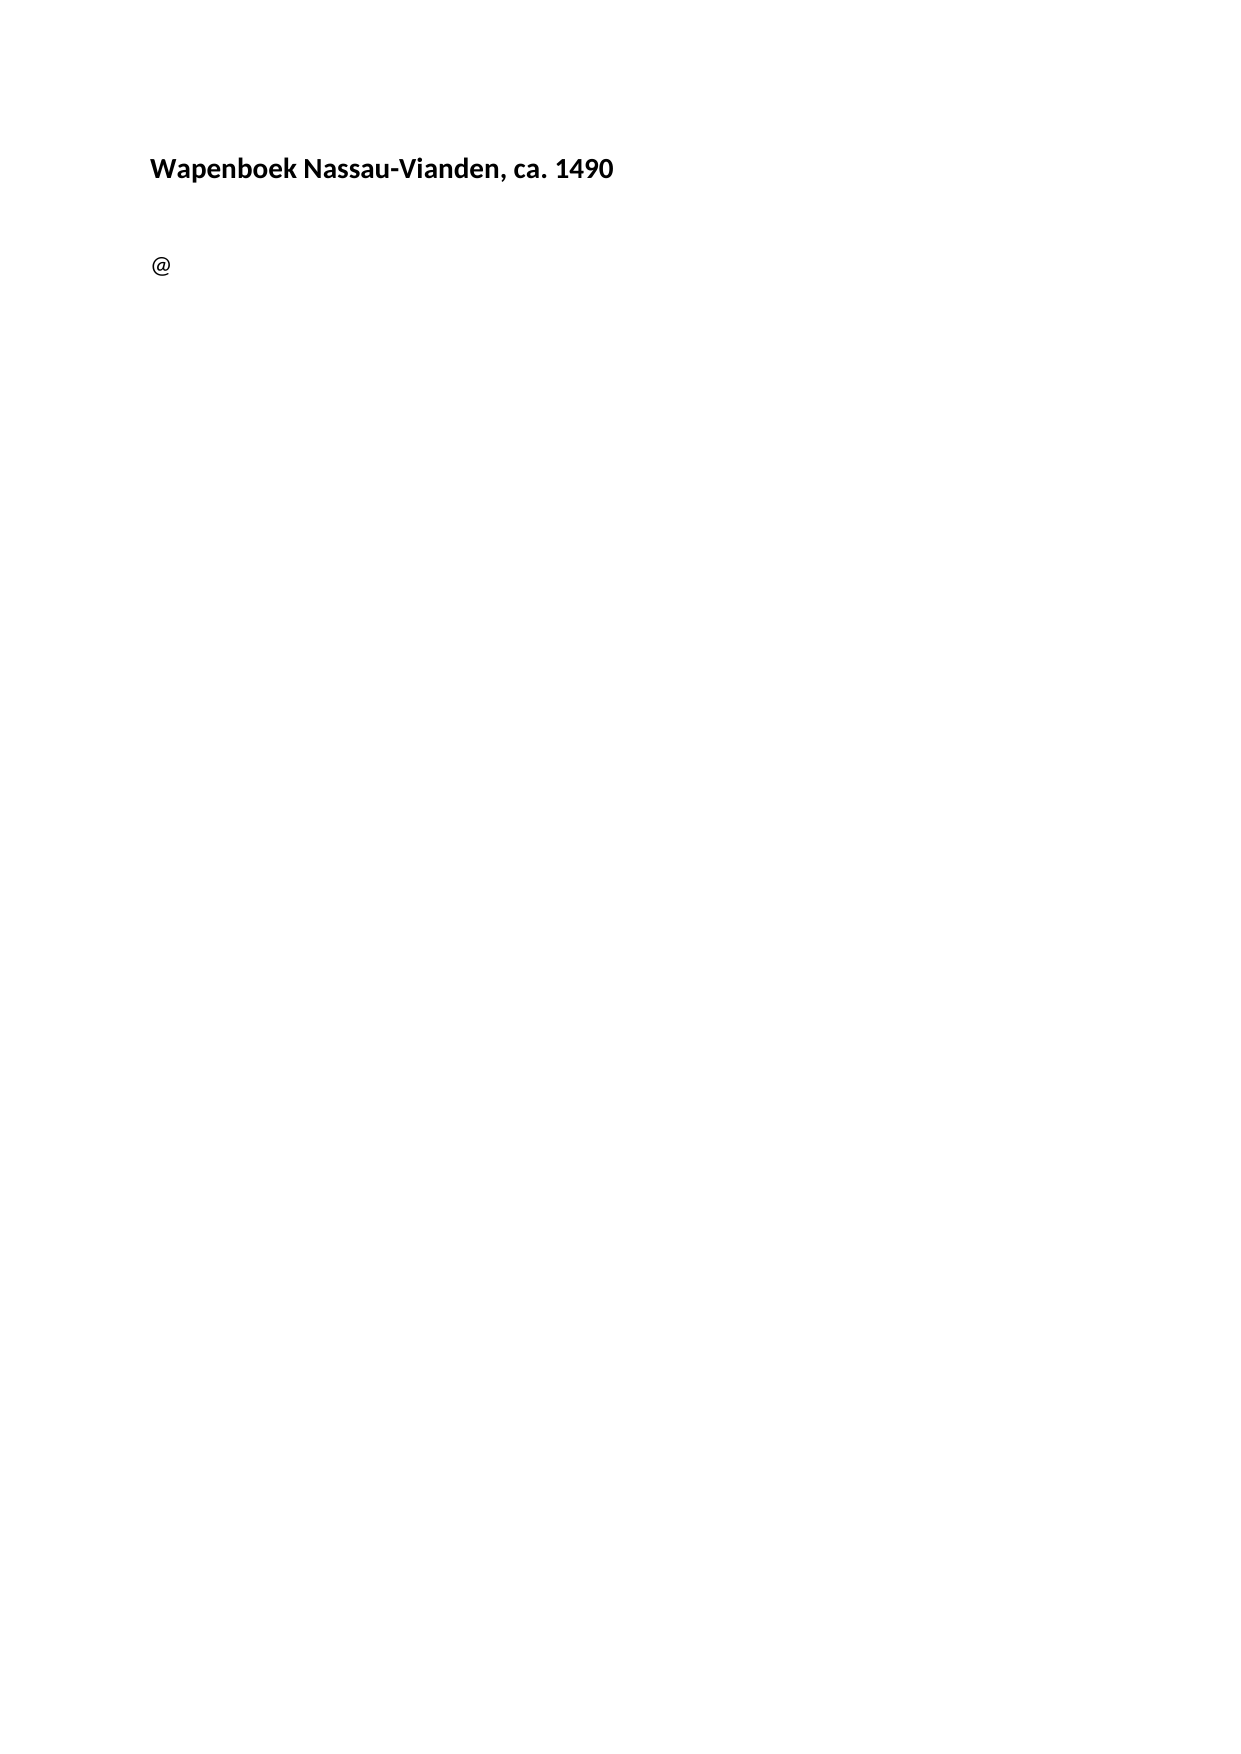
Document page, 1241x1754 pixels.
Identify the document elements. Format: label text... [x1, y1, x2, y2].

text Wapenboek Nassau-Vianden, ca. 1490 [150, 150, 1090, 186]
text @ [150, 249, 1090, 280]
